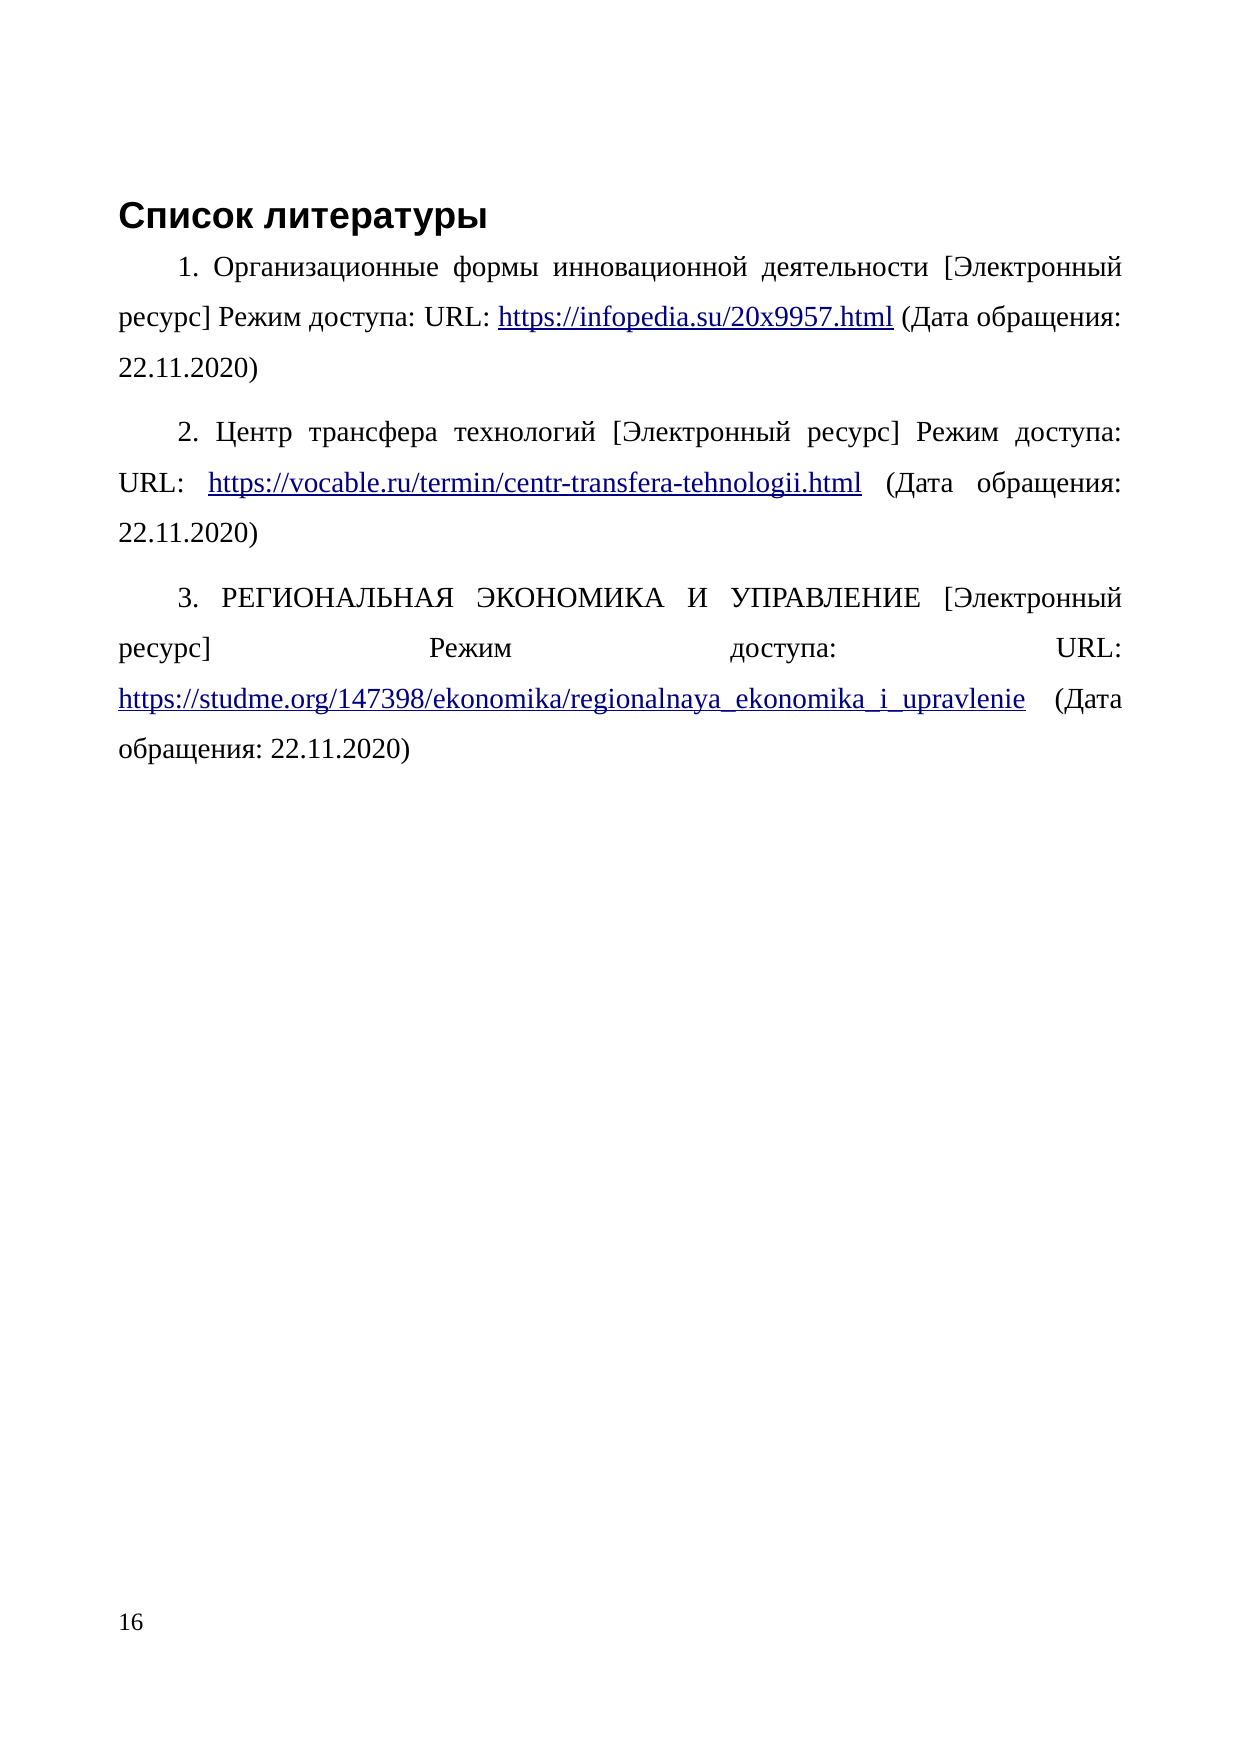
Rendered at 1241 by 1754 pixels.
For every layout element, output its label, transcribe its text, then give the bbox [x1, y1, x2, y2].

subtitle Список литературы [118, 193, 1122, 237]
text 2. Центр трансфера технологий [Электронный ресурс] Режим доступа: URL: https://vocable.ru/termin/centr-transfera-tehnologii.html (Дата обращения: 22.11.2020) [118, 414, 1122, 549]
text 3. РЕГИОНАЛЬНАЯ ЭКОНОМИКА И УПРАВЛЕНИЕ [Электронный ресурс] Режим доступа: URL: https://studme.org/147398/ekonomika/regionalnaya_ekonomika_i_upravlenie (Дата обращения: 22.11.2020) [118, 580, 1122, 764]
text 1. Организационные формы инновационной деятельности [Электронный ресурс] Режим доступа: URL: https://infopedia.su/20x9957.html (Дата обращения: 22.11.2020) [118, 249, 1122, 383]
